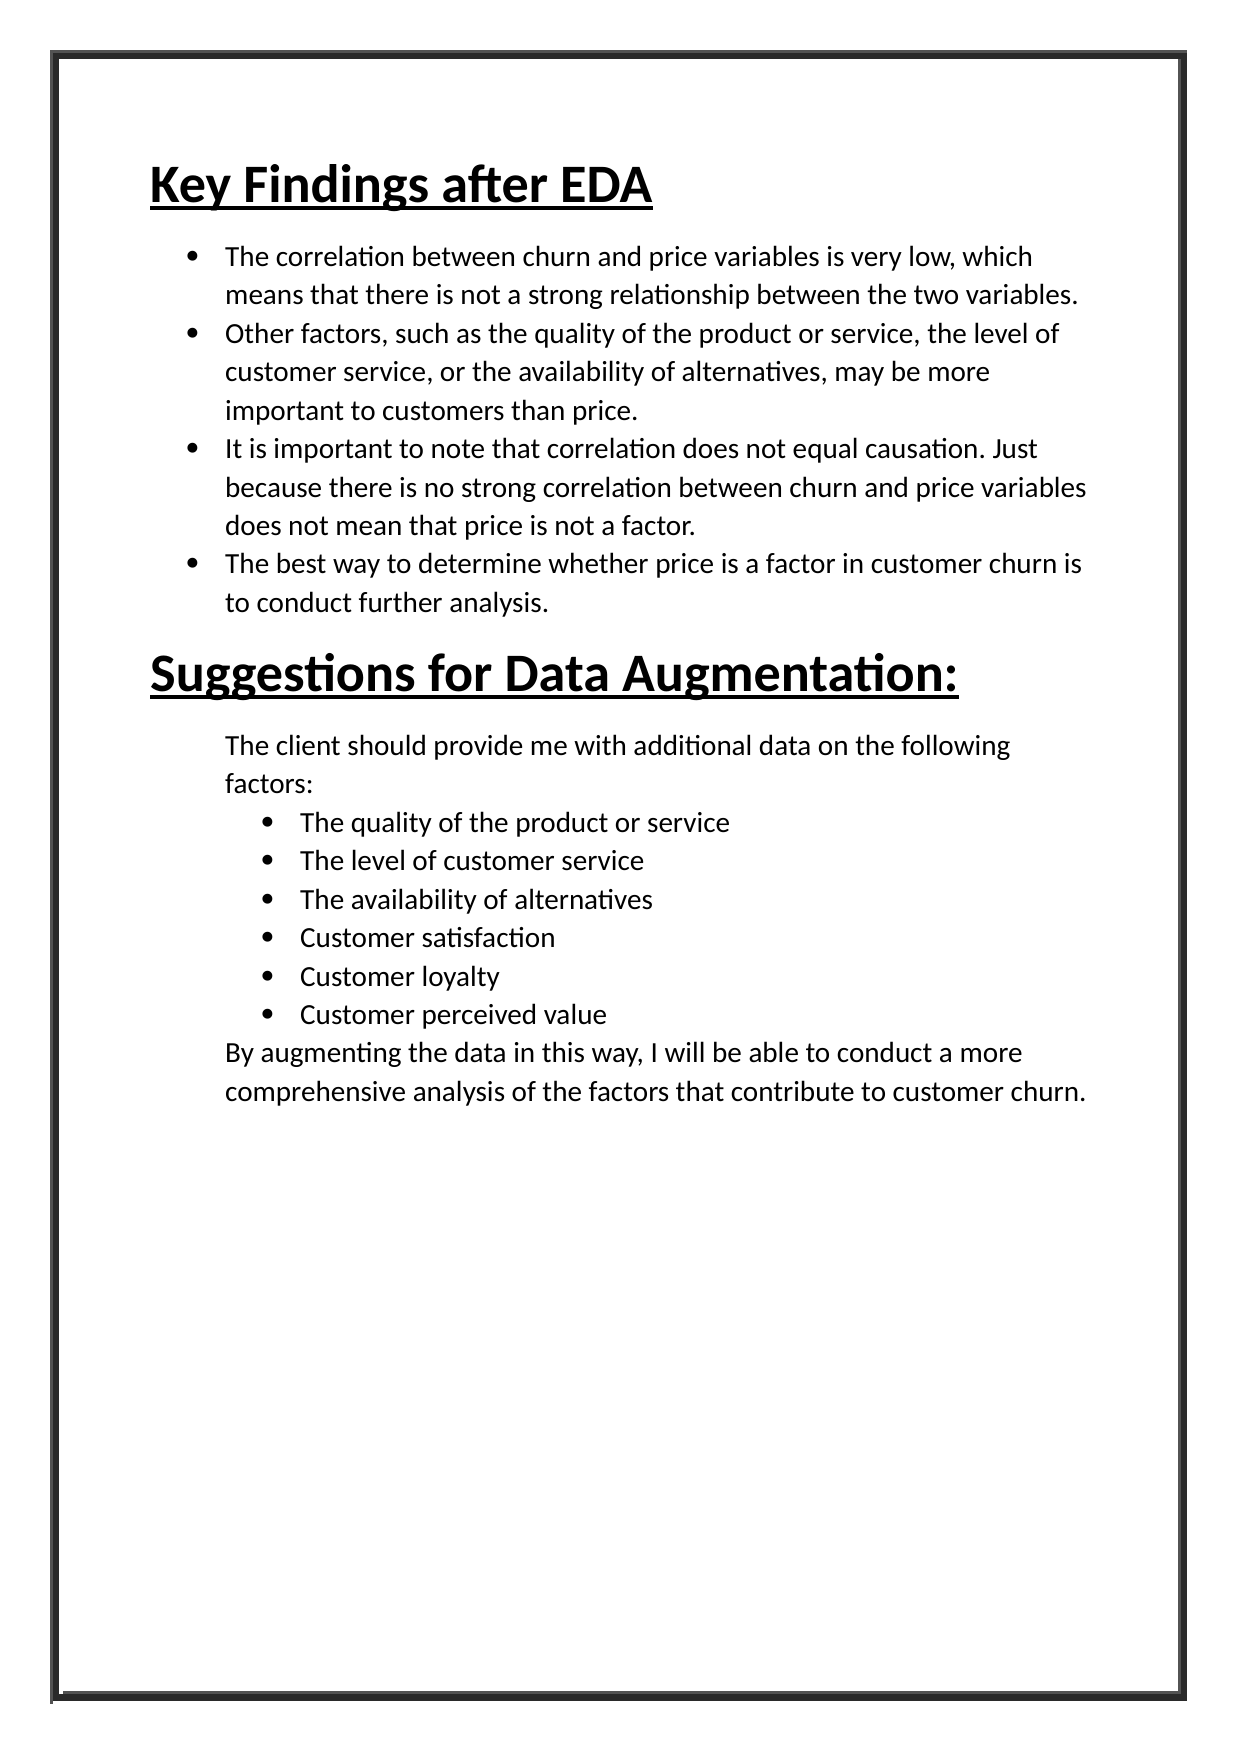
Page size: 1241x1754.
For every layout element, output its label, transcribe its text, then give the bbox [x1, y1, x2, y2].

list Customer satisfaction [262, 919, 1090, 955]
text Key Findings after EDA [150, 150, 1090, 216]
list Other factors, such as the quality of the product or service, the level of customer service, or the availability of alternatives, may be more important to customers than price. [187, 315, 1090, 427]
list The best way to determine whether price is a factor in customer churn is to conduct further analysis. [187, 546, 1090, 619]
list Customer loyalty [262, 958, 1090, 993]
list The quality of the product or service [262, 804, 1090, 839]
list Customer perceived value [262, 996, 1090, 1032]
list The client should provide me with additional data on the following factors: [225, 727, 1090, 801]
list It is important to note that correlation does not equal causation. Just because there is no strong correlation between churn and price variables does not mean that price is not a factor. [187, 430, 1090, 543]
list The availability of alternatives [262, 881, 1090, 916]
list The level of customer service [262, 842, 1090, 878]
list The correlation between churn and price variables is very low, which means that there is not a strong relationship between the two variables. [187, 238, 1090, 312]
list By augmenting the data in this way, I will be able to conduct a more comprehensive analysis of the factors that contribute to customer churn. [225, 1034, 1090, 1109]
text Suggestions for Data Augmentation: [150, 639, 1090, 705]
